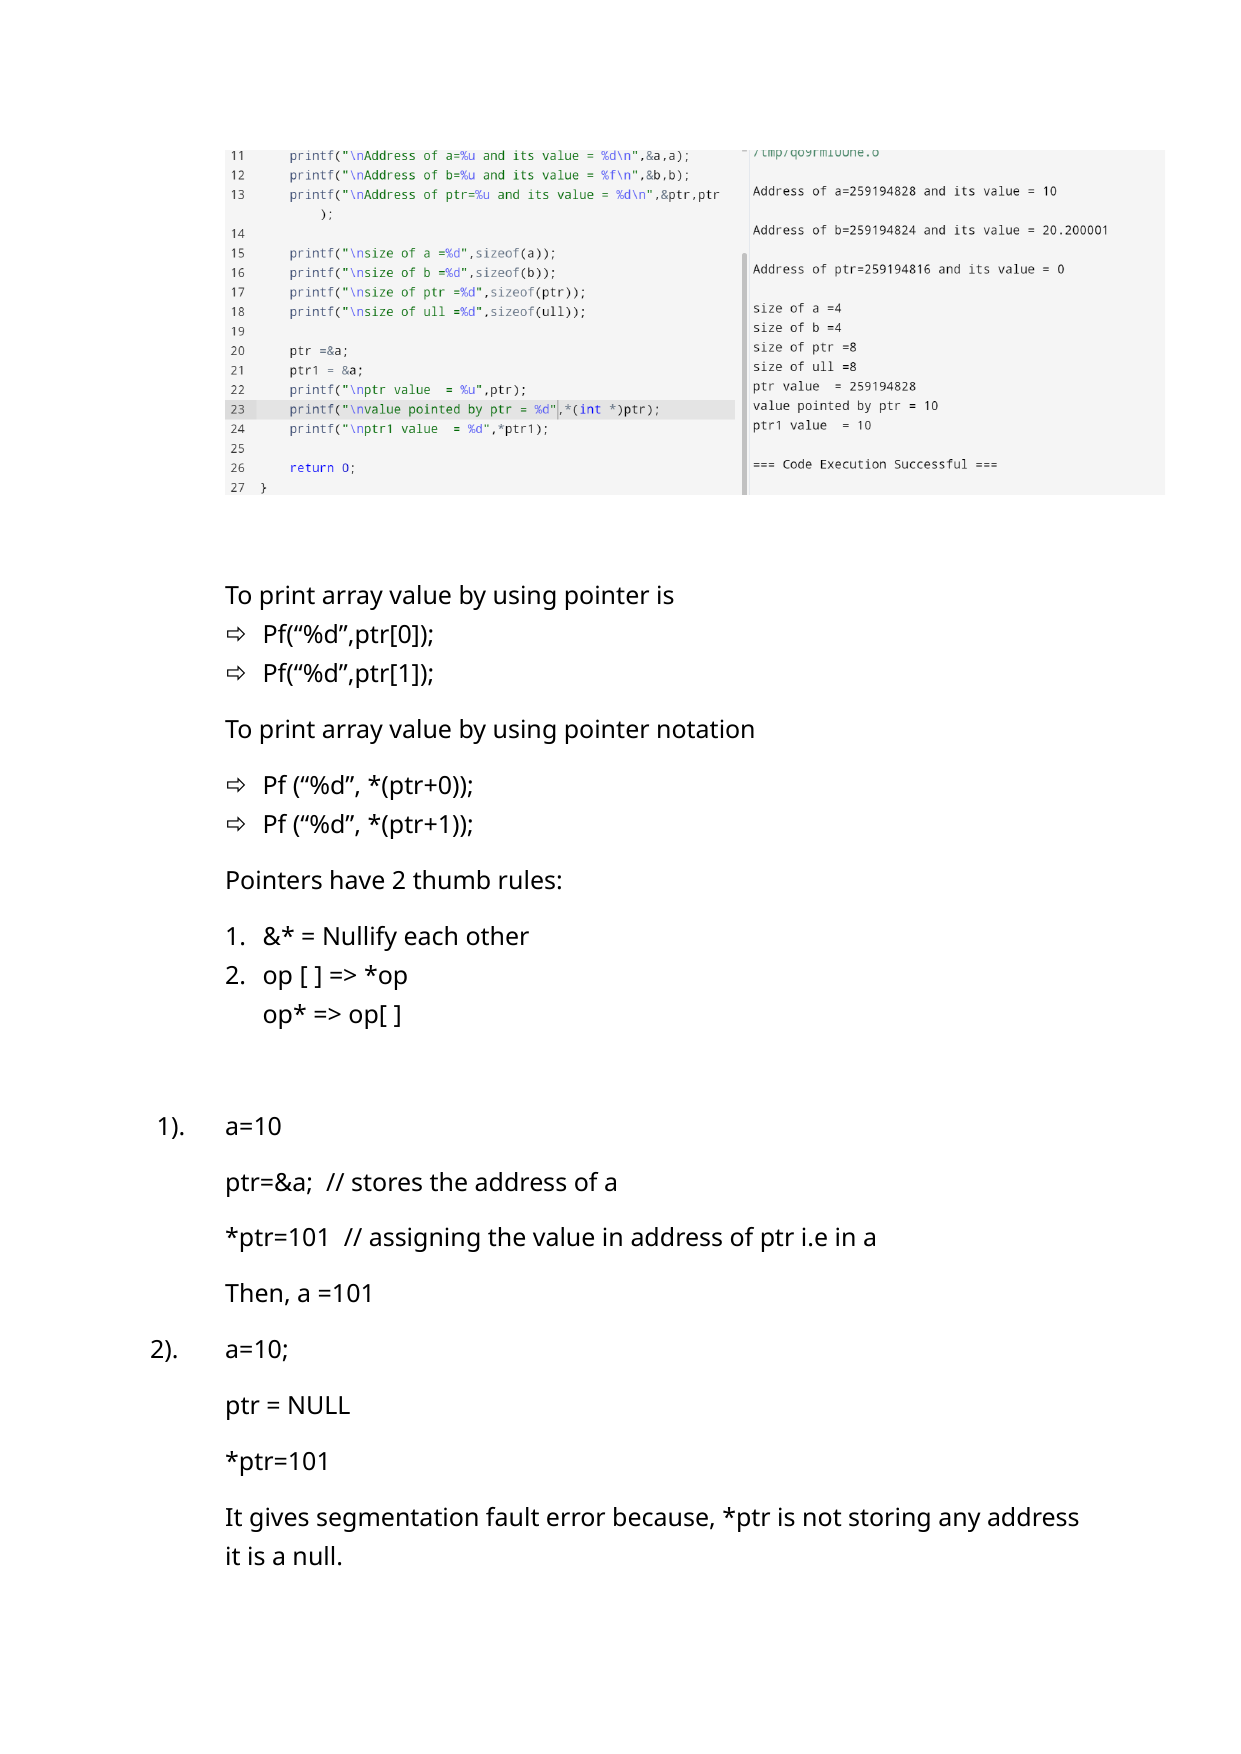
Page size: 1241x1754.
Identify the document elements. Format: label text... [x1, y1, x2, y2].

list Pf(“%d”,ptr[0]); [225, 617, 1090, 651]
text 2). a=10; [150, 1332, 1090, 1366]
list Pf(“%d”,ptr[1]); [225, 656, 1090, 690]
text It gives segmentation fault error because, *ptr is not storing any address it is a null. [225, 1499, 1090, 1572]
list Pf (“%d”, *(ptr+0)); [225, 768, 1090, 802]
text Pointers have 2 thumb rules: [225, 863, 1090, 897]
list Pf (“%d”, *(ptr+1)); [225, 807, 1090, 841]
text ptr=&a; // stores the address of a [150, 1164, 1090, 1198]
list op [ ] => *op [225, 958, 1090, 992]
picture [225, 150, 1166, 495]
text *ptr=101 [150, 1443, 1090, 1477]
text Then, a =101 [150, 1276, 1090, 1310]
list &* = Nullify each other [225, 918, 1090, 952]
list op* => op[ ] [262, 997, 1090, 1031]
text ptr = NULL [150, 1388, 1090, 1422]
text 1). a=10 [150, 1108, 1090, 1142]
text To print array value by using pointer notation [225, 712, 1090, 746]
text *ptr=101 // assigning the value in address of ptr i.e in a [150, 1220, 1090, 1254]
list To print array value by using pointer is [225, 578, 1090, 612]
